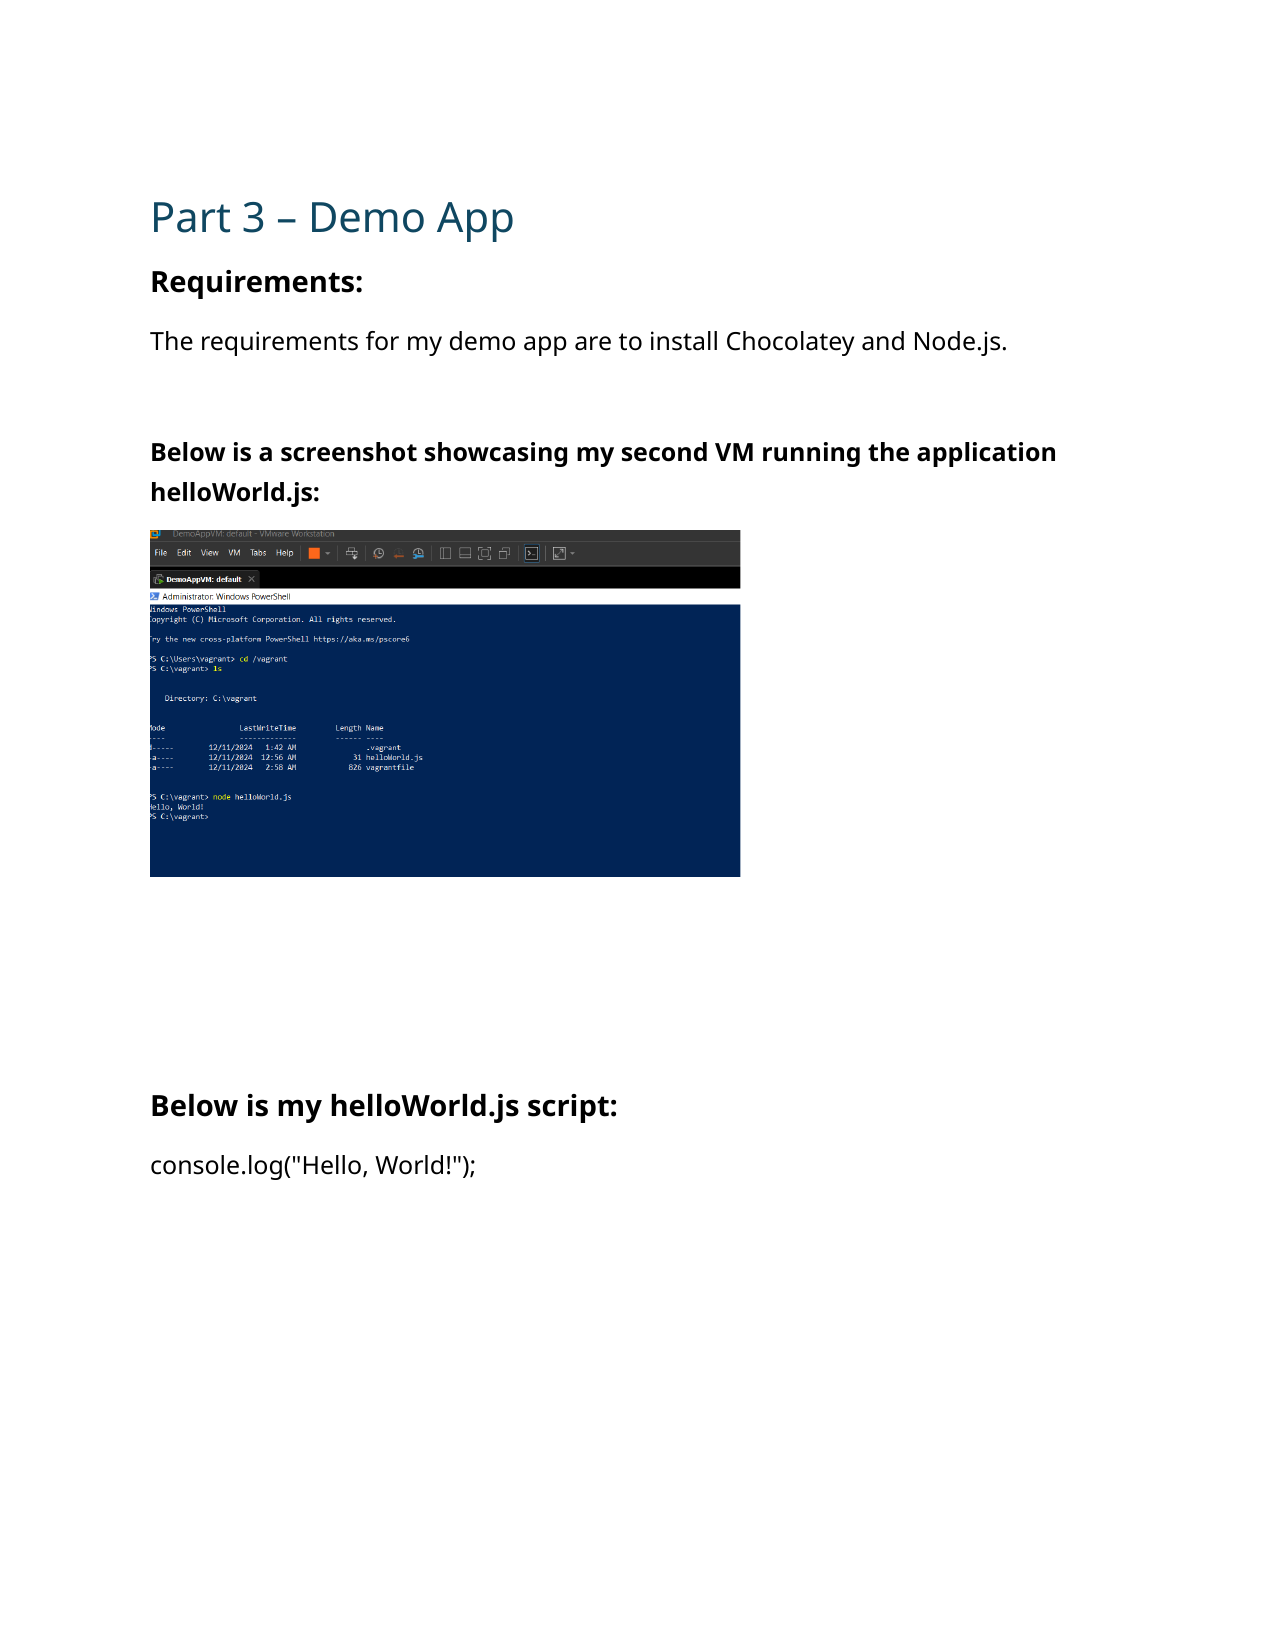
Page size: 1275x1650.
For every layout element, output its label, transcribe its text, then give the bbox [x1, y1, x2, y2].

text The requirements for my demo app are to install Chocolatey and Node.js. [150, 323, 1125, 357]
subtitle Part 3 – Demo App [150, 187, 1125, 244]
text Requirements: [150, 261, 1125, 301]
text console.log("Hello, World!"); [150, 1147, 1125, 1182]
picture [150, 530, 741, 877]
text Below is my helloWorld.js script: [150, 1085, 1125, 1125]
text Below is a screenshot showcasing my second VM running the application helloWorld.js: [150, 435, 1125, 508]
